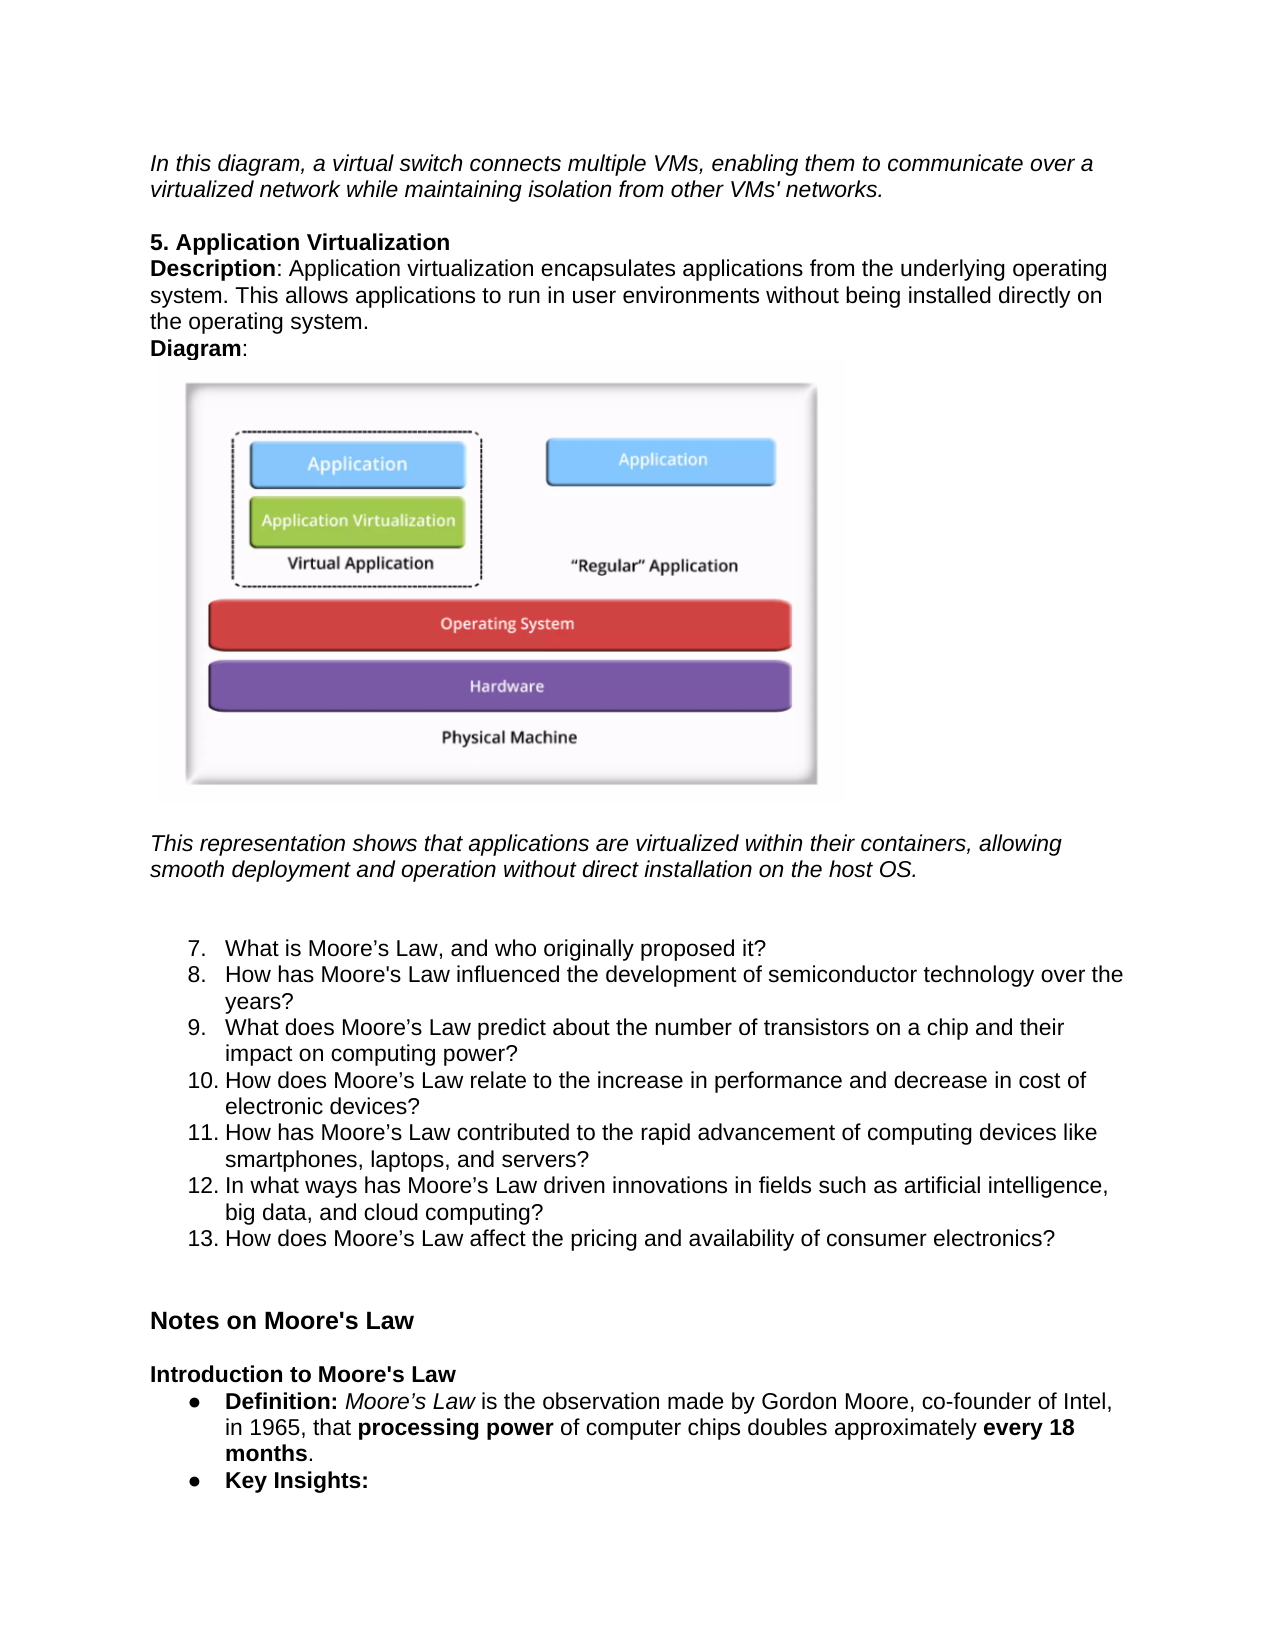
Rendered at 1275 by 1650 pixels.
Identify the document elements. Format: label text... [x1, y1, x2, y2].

text 5. Application Virtualization [150, 229, 1125, 255]
list What is Moore’s Law, and who originally proposed it? [187, 935, 1125, 961]
subtitle Notes on Moore's Law [150, 1306, 1125, 1335]
text In this diagram, a virtual switch connects multiple VMs, enabling them to communicate over a virtualized network while maintaining isolation from other VMs' networks. [150, 150, 1125, 203]
list How has Moore's Law influenced the development of semiconductor technology over the years? [187, 961, 1125, 1014]
list What does Moore’s Law predict about the number of transistors on a chip and their impact on computing power? [187, 1014, 1125, 1067]
text This representation shows that applications are virtualized within their containers, allowing smooth deployment and operation without direct installation on the host OS. [150, 829, 1125, 882]
text Introduction to Moore's Law [150, 1361, 1125, 1388]
list How does Moore’s Law affect the pricing and availability of consumer electronics? [187, 1225, 1125, 1251]
list How does Moore’s Law relate to the increase in performance and decrease in cost of electronic devices? [187, 1067, 1125, 1119]
text Diagram: [150, 334, 1125, 361]
list Key Insights: [187, 1467, 1125, 1493]
text Description: Application virtualization encapsulates applications from the underlying operating system. This allows applications to run in user environments without being installed directly on the operating system. [150, 255, 1125, 334]
picture [156, 360, 847, 804]
list How has Moore’s Law contributed to the rapid advancement of computing devices like smartphones, laptops, and servers? [187, 1119, 1125, 1172]
list Definition: Moore’s Law is the observation made by Gordon Moore, co-founder of Intel, in 1965, that processing power of computer chips doubles approximately every 18 months. [187, 1388, 1125, 1467]
list In what ways has Moore’s Law driven innovations in fields such as artificial intelligence, big data, and cloud computing? [187, 1172, 1125, 1225]
